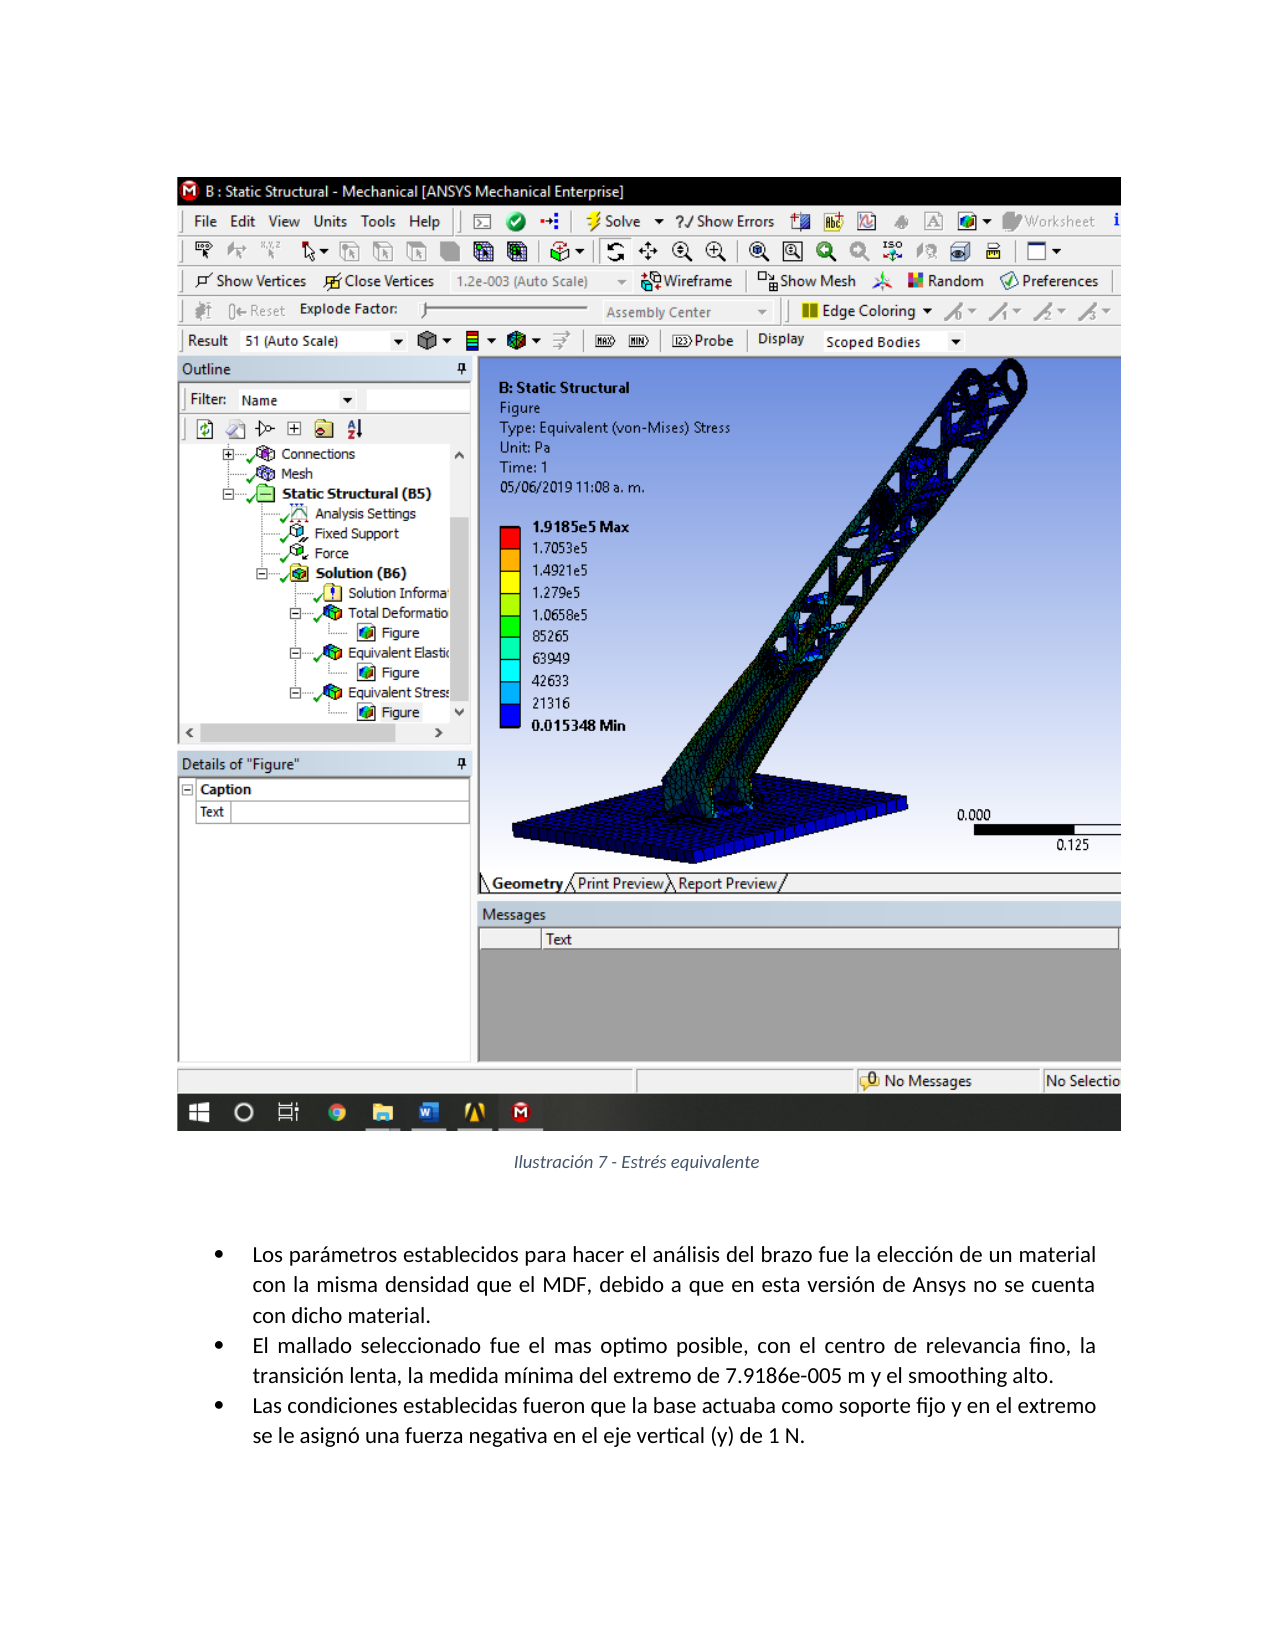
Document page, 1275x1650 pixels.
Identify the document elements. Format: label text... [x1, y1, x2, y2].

list Los parámetros establecidos para hacer el análisis del brazo fue la elección de un material con la misma densidad que el MDF, debido a que en esta versión de Ansys no se cuenta con dicho material. [215, 1240, 1098, 1329]
list El mallado seleccionado fue el mas optimo posible, con el centro de relevancia fino, la transición lenta, la medida mínima del extremo de 7.9186e-005 m y el smoothing alto. [215, 1331, 1098, 1389]
picture [177, 177, 1121, 1131]
list Las condiciones establecidas fueron que la base actuaba como soporte fijo y en el extremo se le asignó una fuerza negativa en el eje vertical (y) de 1 N. [215, 1391, 1098, 1450]
